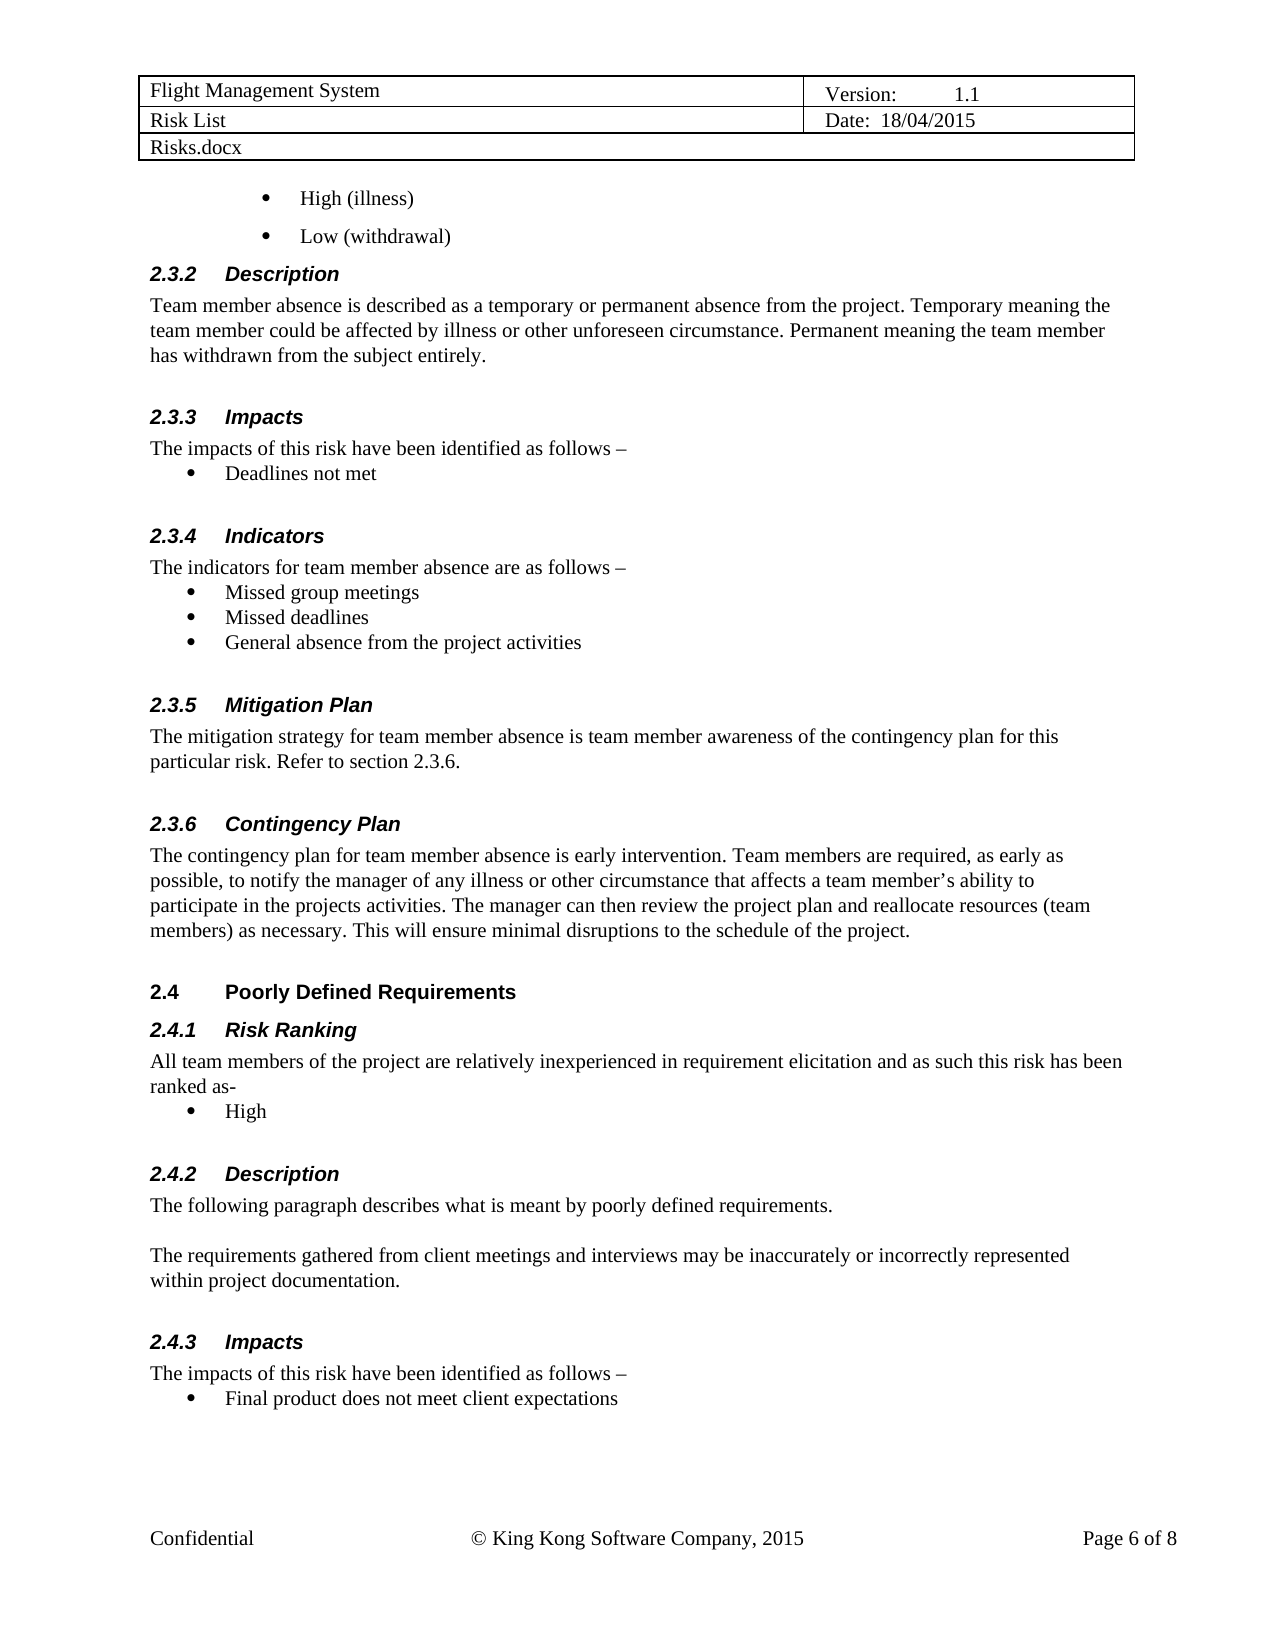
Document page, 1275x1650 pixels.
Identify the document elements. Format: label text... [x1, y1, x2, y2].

subtitle Contingency Plan [150, 810, 1125, 835]
subtitle Description [150, 1160, 1125, 1185]
subtitle Description [150, 260, 1125, 285]
text The indicators for team member absence are as follows – [150, 554, 1125, 579]
list Final product does not meet client expectations [187, 1385, 1125, 1410]
list General absence from the project activities [187, 629, 1125, 654]
list Low (withdrawal) [262, 223, 1125, 248]
text The mitigation strategy for team member absence is team member awareness of the contingency plan for this particular risk. Refer to section 2.3.6. [150, 723, 1125, 773]
text The impacts of this risk have been identified as follows – [150, 435, 1125, 460]
subtitle Indicators [150, 523, 1125, 548]
text The impacts of this risk have been identified as follows – [150, 1360, 1125, 1385]
list Missed deadlines [187, 604, 1125, 629]
text All team members of the project are relatively inexperienced in requirement elicitation and as such this risk has been ranked as- [150, 1048, 1125, 1098]
subtitle Impacts [150, 1329, 1125, 1354]
list High [187, 1098, 1125, 1123]
text Team member absence is described as a temporary or permanent absence from the project. Temporary meaning the team member could be affected by illness or other unforeseen circumstance. Permanent meaning the team member has withdrawn from the subject entirely. [150, 292, 1125, 367]
subtitle Poorly Defined Requirements [150, 979, 1125, 1004]
text The requirements gathered from client meetings and interviews may be inaccurately or incorrectly represented within project documentation. [150, 1242, 1125, 1292]
text The following paragraph describes what is meant by poorly defined requirements. [150, 1192, 1125, 1217]
list Missed group meetings [187, 579, 1125, 604]
subtitle Risk Ranking [150, 1017, 1125, 1042]
subtitle Mitigation Plan [150, 692, 1125, 717]
subtitle Impacts [150, 404, 1125, 429]
text The contingency plan for team member absence is early intervention. Team members are required, as early as possible, to notify the manager of any illness or other circumstance that affects a team member’s ability to participate in the projects activities. The manager can then review the project plan and reallocate resources (team members) as necessary. This will ensure minimal disruptions to the schedule of the project. [150, 842, 1125, 942]
list Deadlines not met [187, 460, 1125, 485]
list High (illness) [262, 185, 1125, 210]
